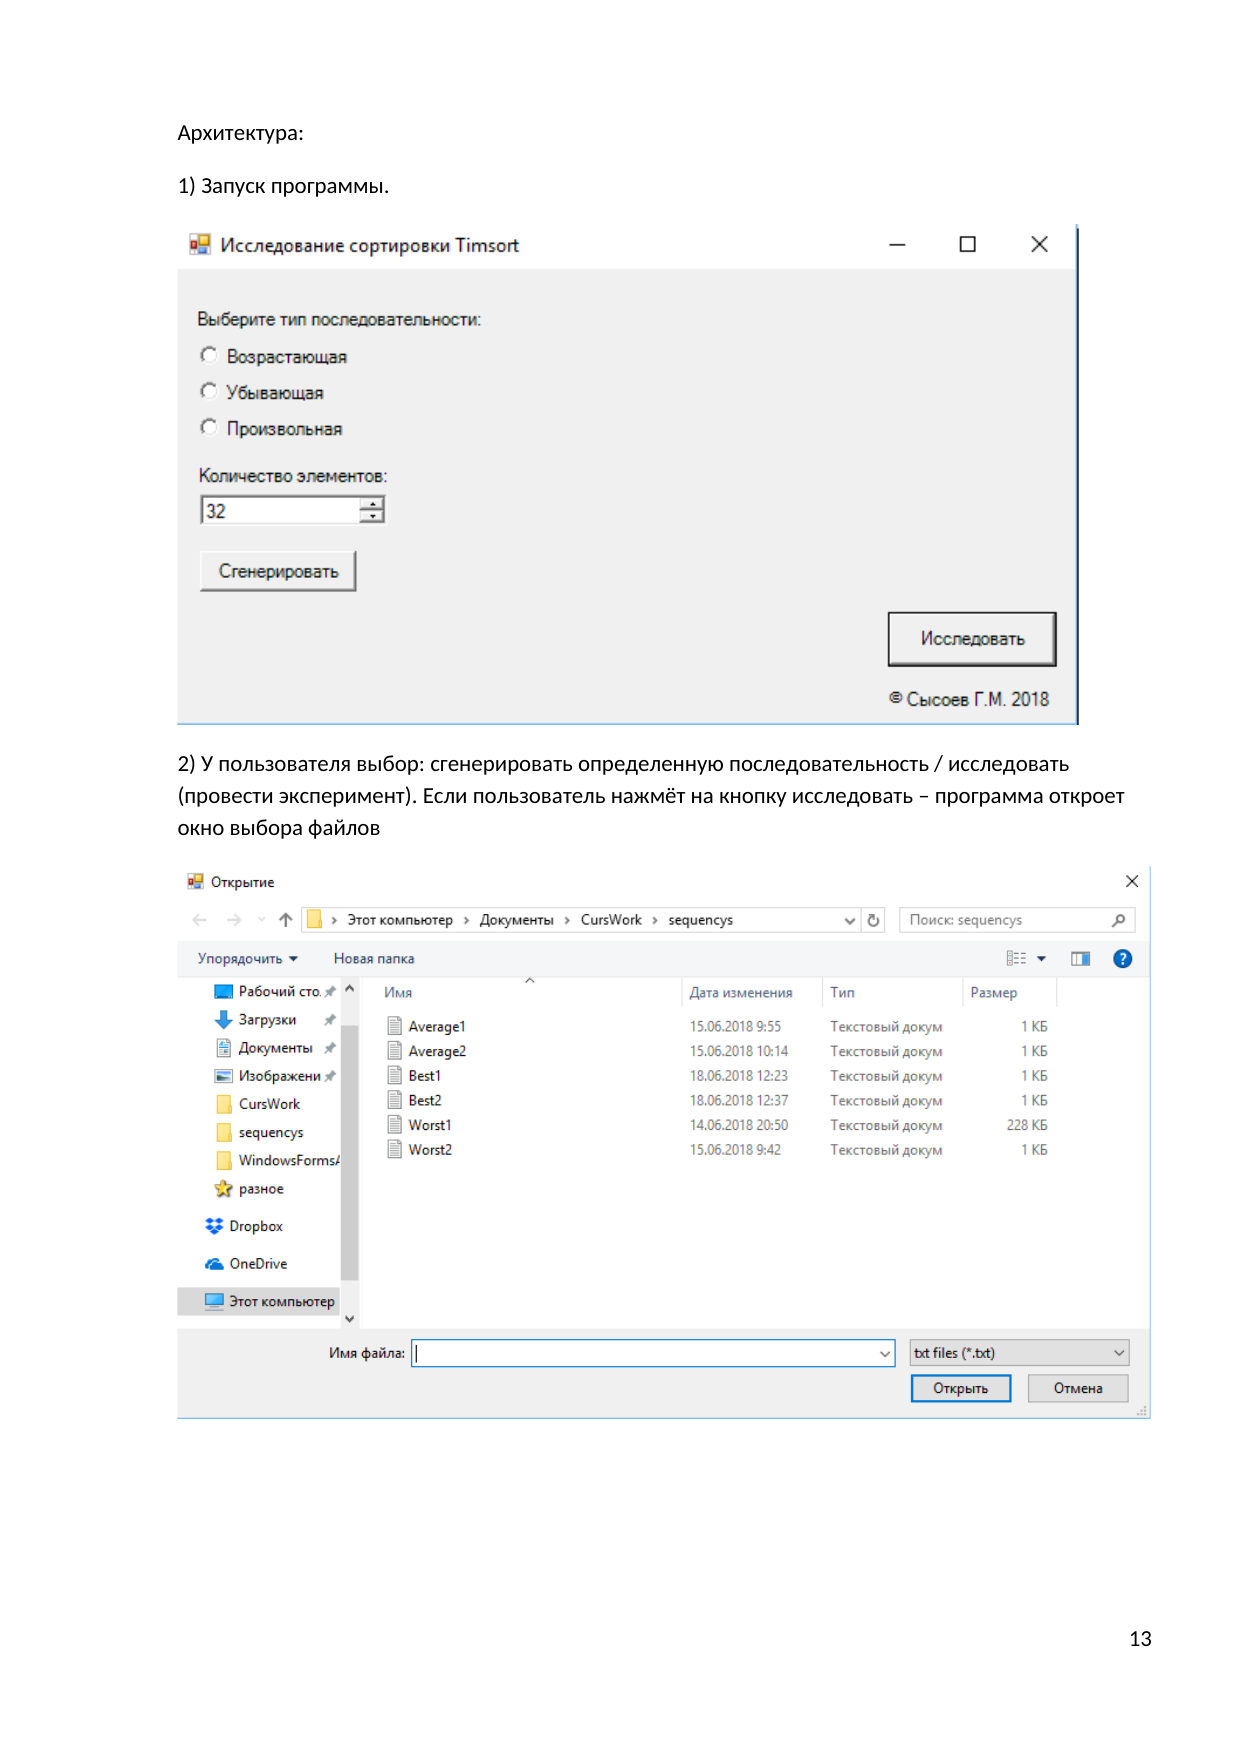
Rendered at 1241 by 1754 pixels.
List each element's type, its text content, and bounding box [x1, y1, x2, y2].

text Архитектура: [177, 118, 1152, 146]
text 2) У пользователя выбор: сгенерировать определенную последовательность / исследовать (провести эксперимент). Если пользователь нажмёт на кнопку исследовать – программа откроет окно выбора файлов [177, 749, 1152, 842]
text 1) Запуск программы. [177, 171, 1152, 199]
picture [177, 224, 1079, 725]
picture [177, 866, 1151, 1419]
